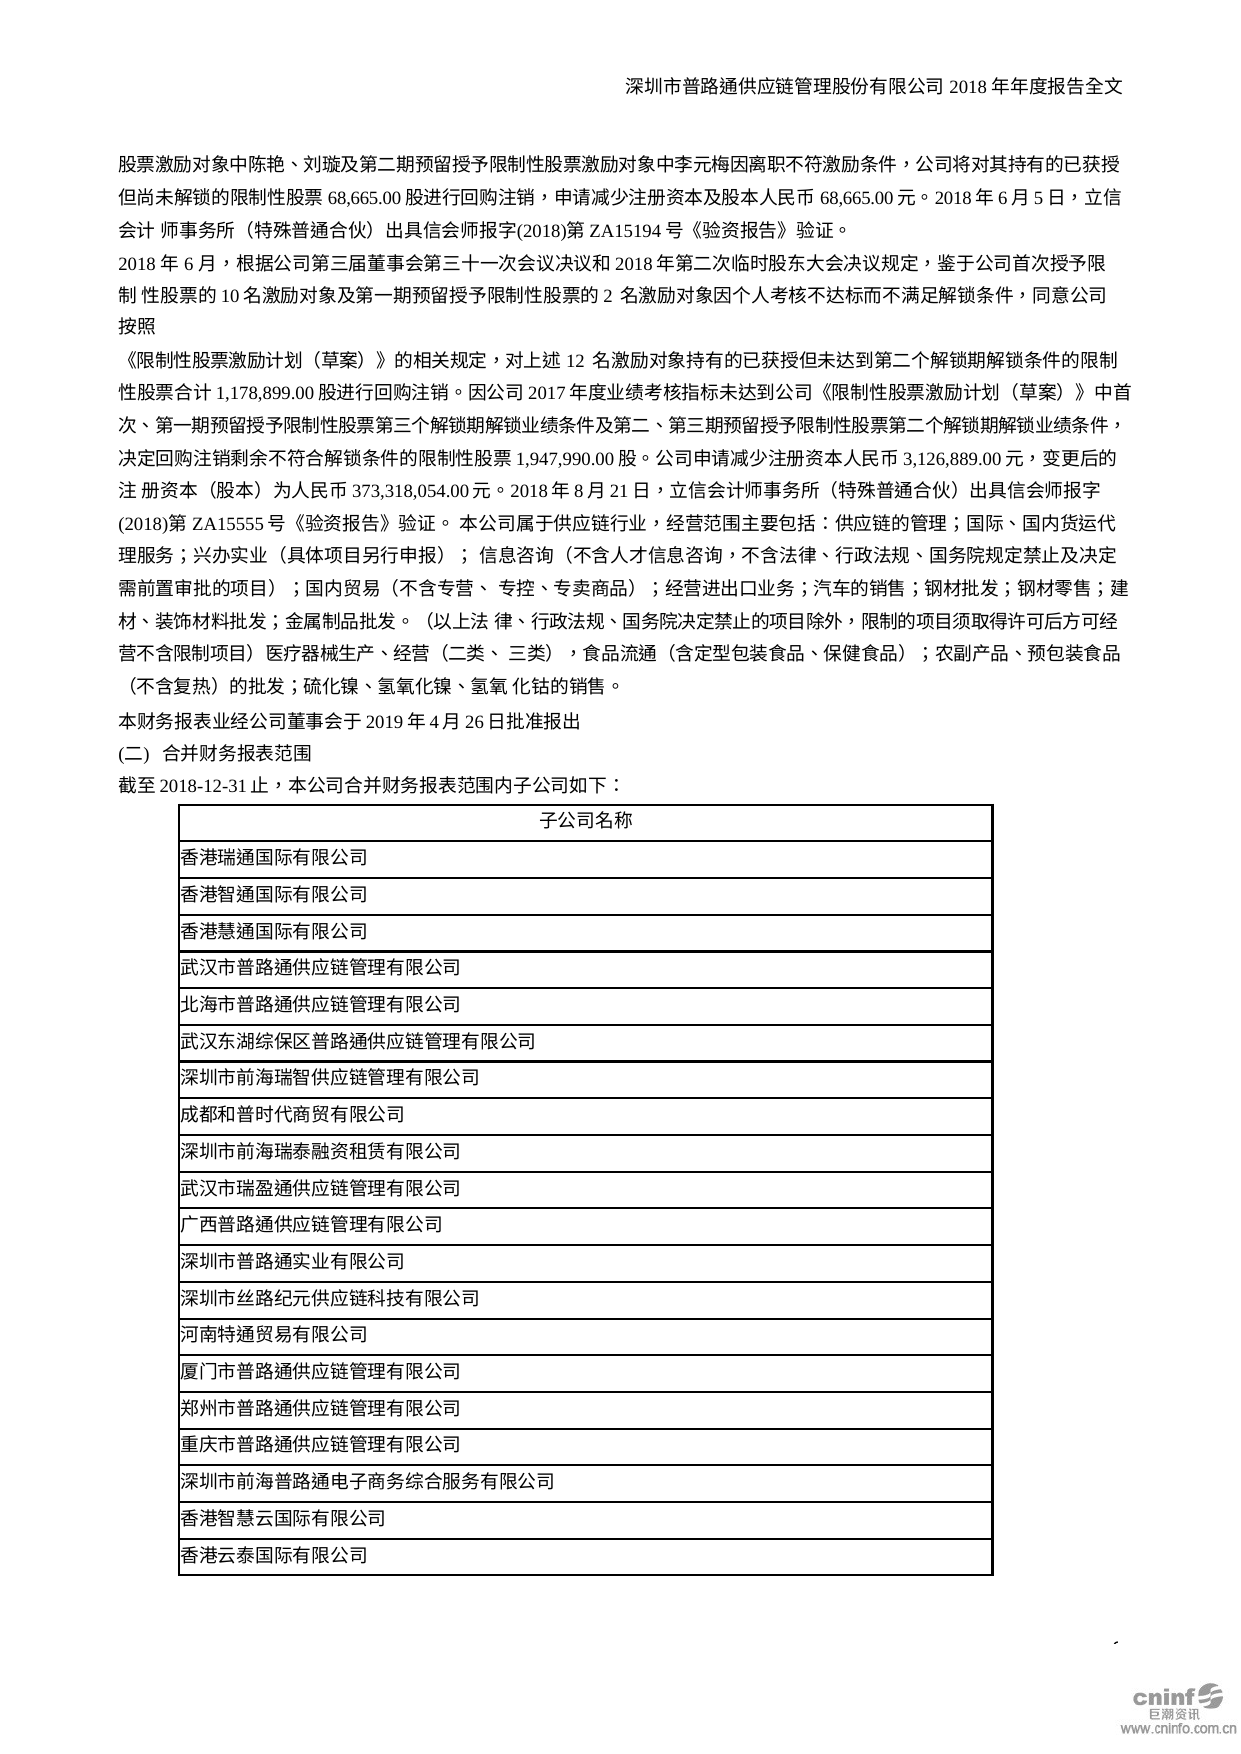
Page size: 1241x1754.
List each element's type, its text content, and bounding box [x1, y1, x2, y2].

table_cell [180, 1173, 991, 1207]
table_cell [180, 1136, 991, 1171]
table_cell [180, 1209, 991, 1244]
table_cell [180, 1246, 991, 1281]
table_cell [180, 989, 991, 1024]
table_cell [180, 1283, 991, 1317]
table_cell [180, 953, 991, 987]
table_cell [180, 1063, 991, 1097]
text (二) 合并财务报表范围 [118, 740, 1133, 766]
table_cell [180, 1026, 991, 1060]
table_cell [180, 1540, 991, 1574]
picture [1115, 1680, 1240, 1737]
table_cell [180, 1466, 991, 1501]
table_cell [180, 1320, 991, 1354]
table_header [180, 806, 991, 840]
text 2018 年 6 月，根据公司第三届董事会第三十一次会议决议和2018年第二次临时股东大会决议规定，鉴于公司首次授予限制 性股票的10名激励对象及第一期预留授予限制性股票的2 名激励对象因个人考核不达标而不满足解锁条件，同意公司按照 [118, 250, 1124, 339]
text 《限制性股票激励计划（草案）》的相关规定，对上述 12 名激励对象持有的已获授但未达到第二个解锁期解锁条件的限制 性股票合计1,178,899.00股进行回购注销。因公司2017年度业绩考核指标未达到公司《限制性股票激励计划（草案）》中首 次、第一期预留授予限制性股票第三个解锁期解锁业绩条件及第二、第三期预留授予限制性股票第二个解锁期解锁业绩条件， 决定回购注销剩余不符合解锁条件的限制性股票1,947,990.00股。公司申请减少注册资本人民币3,126,889.00元，变更后的注 册资本（股本）为人民币373,318,054.00元。2018年8月21日，立信会计师事务所（特殊普通合伙）出具信会师报字(2018)第 ZA15555号《验资报告》验证。 本公司属于供应链行业，经营范围主要包括：供应链的管理；国际、国内货运代理服务；兴办实业（具体项目另行申报）； 信息咨询（不含人才信息咨询，不含法律、行政法规、国务院规定禁止及决定需前置审批的项目）；国内贸易（不含专营、 专控、专卖商品）；经营进出口业务；汽车的销售；钢材批发；钢材零售；建材、装饰材料批发；金属制品批发。（以上法 律、行政法规、国务院决定禁止的项目除外，限制的项目须取得许可后方可经营不含限制项目）医疗器械生产、经营（二类、 三类），食品流通（含定型包装食品、保健食品）；农副产品、预包装食品（不含复热）的批发；硫化镍、氢氧化镍、氢氧 化钴的销售。 [118, 347, 1133, 699]
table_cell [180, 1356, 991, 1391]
text 截至2018-12-31止，本公司合并财务报表范围内子公司如下： [118, 772, 1133, 798]
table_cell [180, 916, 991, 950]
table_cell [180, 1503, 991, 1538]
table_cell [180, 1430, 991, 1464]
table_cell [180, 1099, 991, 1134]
text 股票激励对象中陈艳、刘璇及第二期预留授予限制性股票激励对象中李元梅因离职不符激励条件，公司将对其持有的已获授 但尚未解锁的限制性股票68,665.00股进行回购注销，申请减少注册资本及股本人民币68,665.00元。2018年6月5日，立信会计 师事务所（特殊普通合伙）出具信会师报字(2018)第ZA15194号《验资报告》验证。 [118, 152, 1122, 242]
text 本财务报表业经公司董事会于2019年4月26日批准报出 [118, 708, 1133, 734]
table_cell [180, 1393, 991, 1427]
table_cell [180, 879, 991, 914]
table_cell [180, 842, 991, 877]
